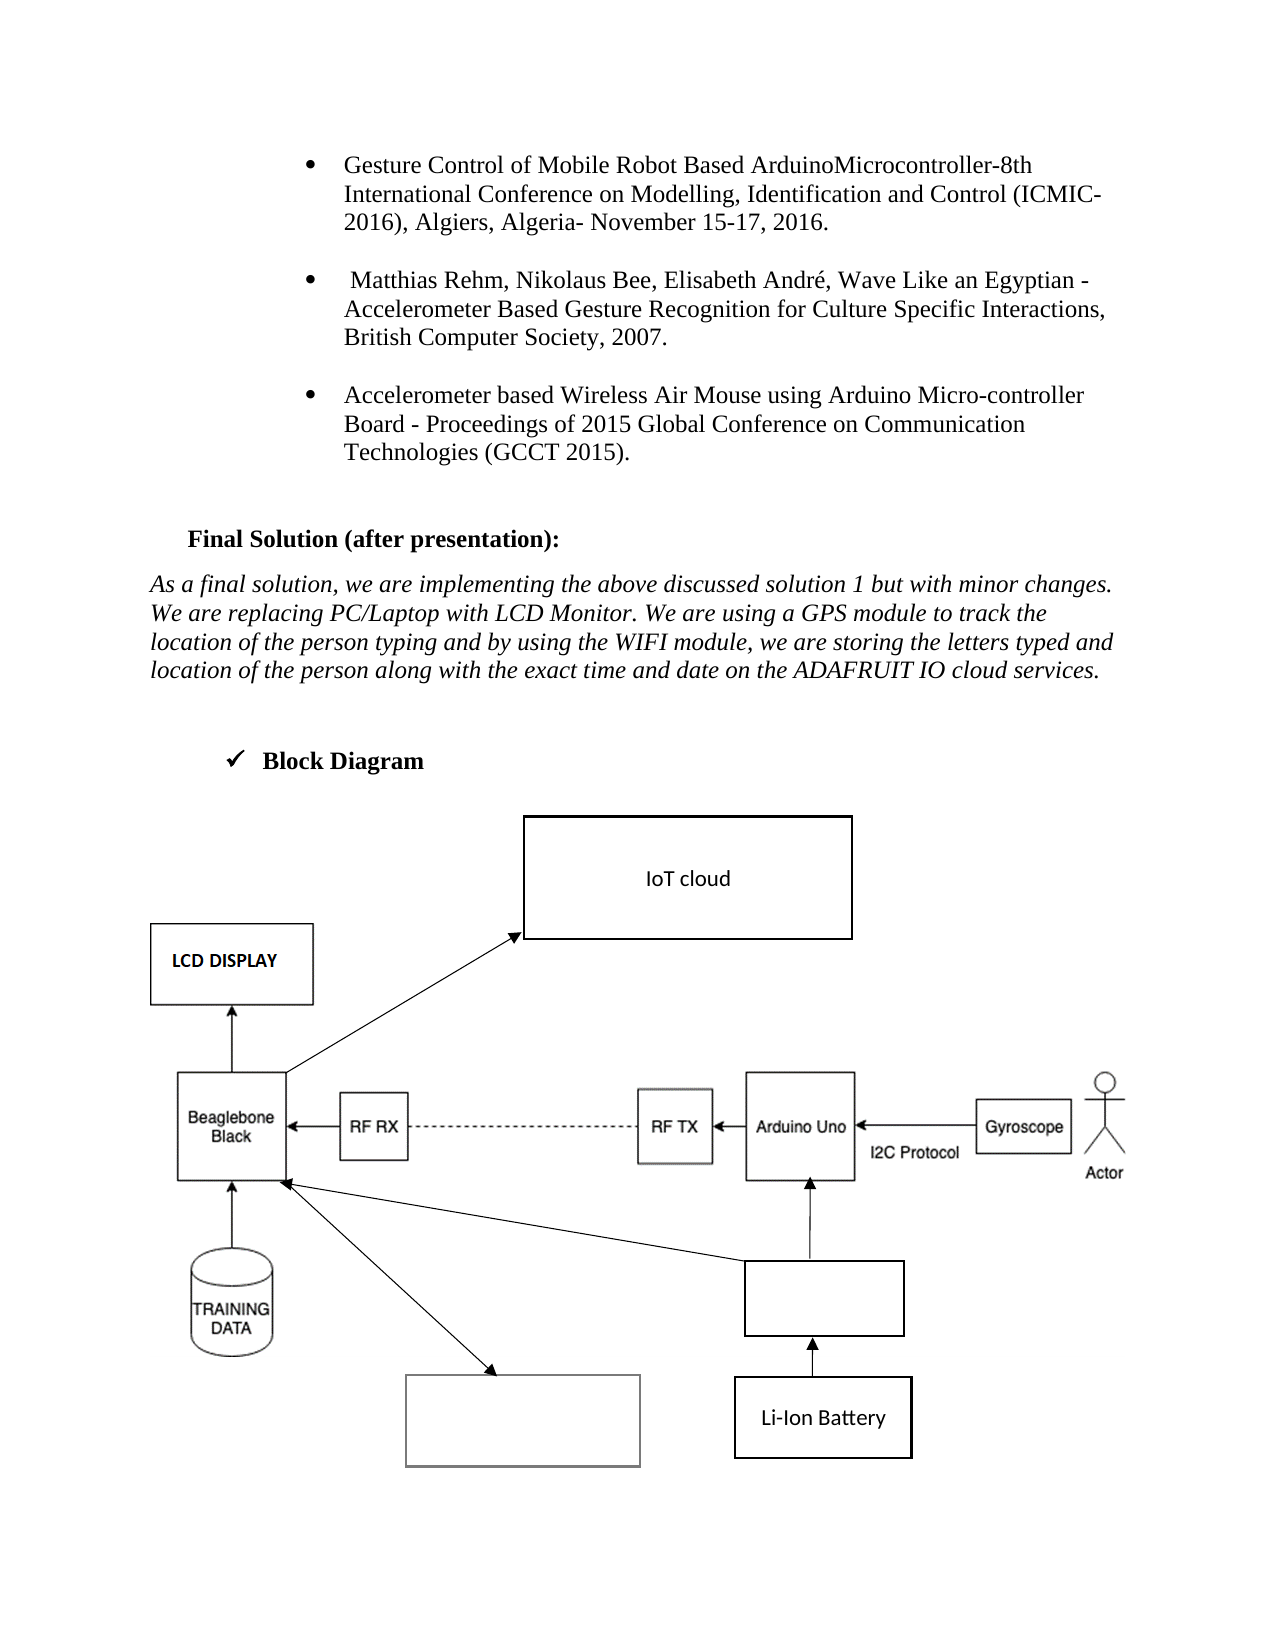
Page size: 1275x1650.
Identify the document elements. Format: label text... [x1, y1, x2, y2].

text Final Solution (after presentation): [187, 524, 1126, 552]
picture [150, 923, 1126, 1357]
list Matthias Rehm, Nikolaus Bee, Elisabeth André, Wave Like an Egyptian - Accelerometer Based Gesture Recognition for Culture Specific Interactions, British Computer Society, 2007. [306, 265, 1126, 351]
picture [292, 1186, 812, 1357]
list Gesture Control of Mobile Robot Based ArduinoMicrocontroller-8th International Conference on Modelling, Identification and Control (ICMIC-2016), Algiers, Algeria- November 15-17, 2016. [306, 150, 1126, 236]
list Accelerometer based Wireless Air Mouse using Arduino Micro-controller Board - Proceedings of 2015 Global Conference on Communication Technologies (GCCT 2015). [306, 380, 1126, 466]
text As a final solution, we are implementing the above discussed solution 1 but with minor changes. We are replacing PC/Laptop with LCD Monitor. We are using a GPS module to track the location of the person typing and by using the WIFI module, we are storing the letters typed and location of the person along with the exact time and date on the ADAFRUIT IO cloud services. [150, 569, 1126, 684]
list Block Diagram [225, 746, 1126, 775]
